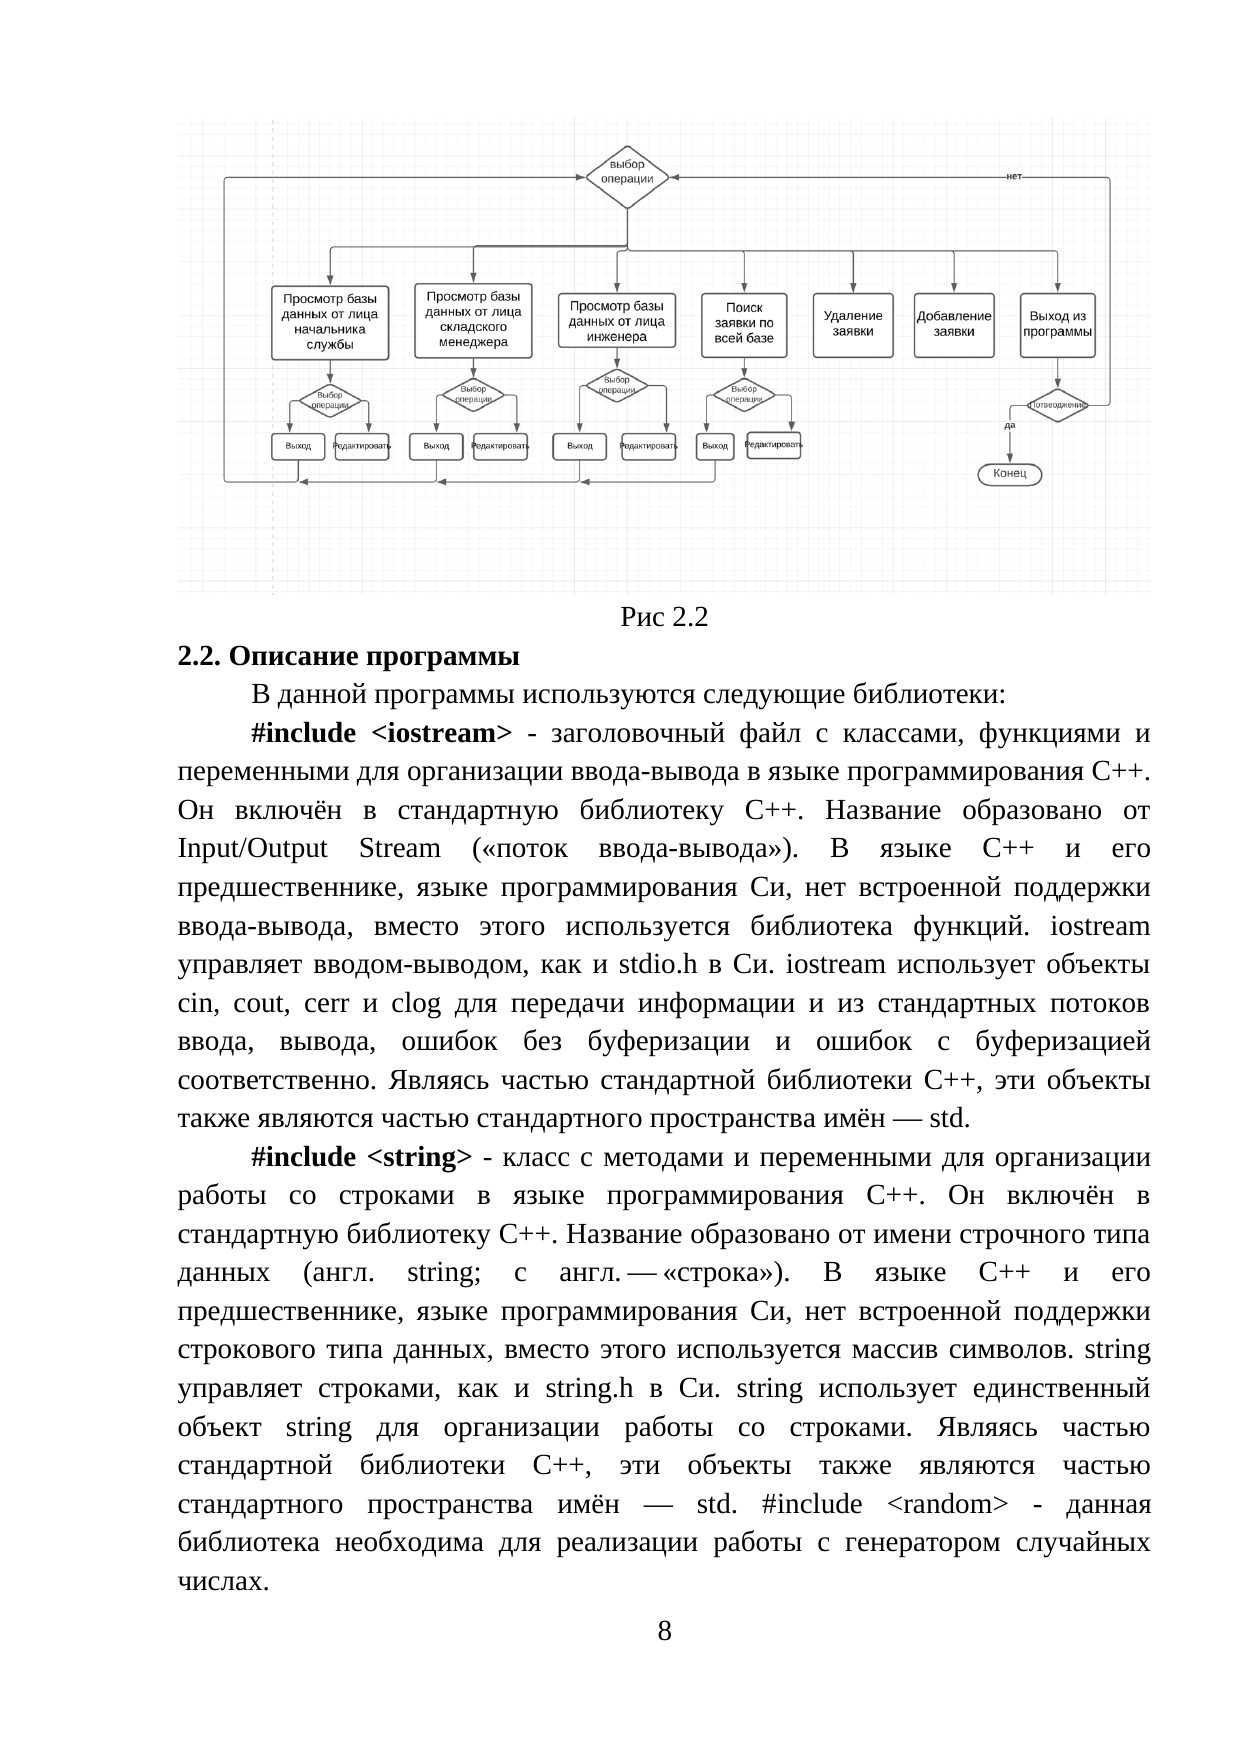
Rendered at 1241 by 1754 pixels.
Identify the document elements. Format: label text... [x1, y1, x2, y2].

text Рис 2.2 [177, 599, 1152, 633]
text В данной программы используются следующие библиотеки: [177, 676, 1152, 710]
picture [177, 118, 1152, 595]
subtitle 2.2. Описание программы [177, 638, 1152, 671]
text #include <iostream> - заголовочный файл с классами, функциями и переменными для организации ввода-вывода в языке программирования C++. Он включён в стандартную библиотеку C++. Название образовано от Input/Output Stream («поток ввода-вывода»). В языке C++ и его предшественнике, языке программирования Си, нет встроенной поддержки ввода-вывода, вместо этого используется библиотека функций. iostream управляет вводом-выводом, как и stdio.h в Си. iostream использует объекты cin, cout, cerr и clog для передачи информации и из стандартных потоков ввода, вывода, ошибок без буферизации и ошибок с буферизацией соответственно. Являясь частью стандартной библиотеки C++, эти объекты также являются частью стандартного пространства имён — std. [177, 715, 1152, 1134]
text #include <string> - класс с методами и переменными для организации работы со строками в языке программирования C++. Он включён в стандартную библиотеку C++. Название образовано от имени строчного типа данных (англ. string; с англ. — «строка»). В языке C++ и его предшественнике, языке программирования Си, нет встроенной поддержки строкового типа данных, вместо этого используется массив символов. string управляет строками, как и string.h в Си. string использует единственный объект string для организации работы со строками. Являясь частью стандартной библиотеки C++, эти объекты также являются частью стандартного пространства имён — std. #include <random> - данная библиотека необходима для реализации работы с генератором случайных числах. [177, 1139, 1152, 1596]
